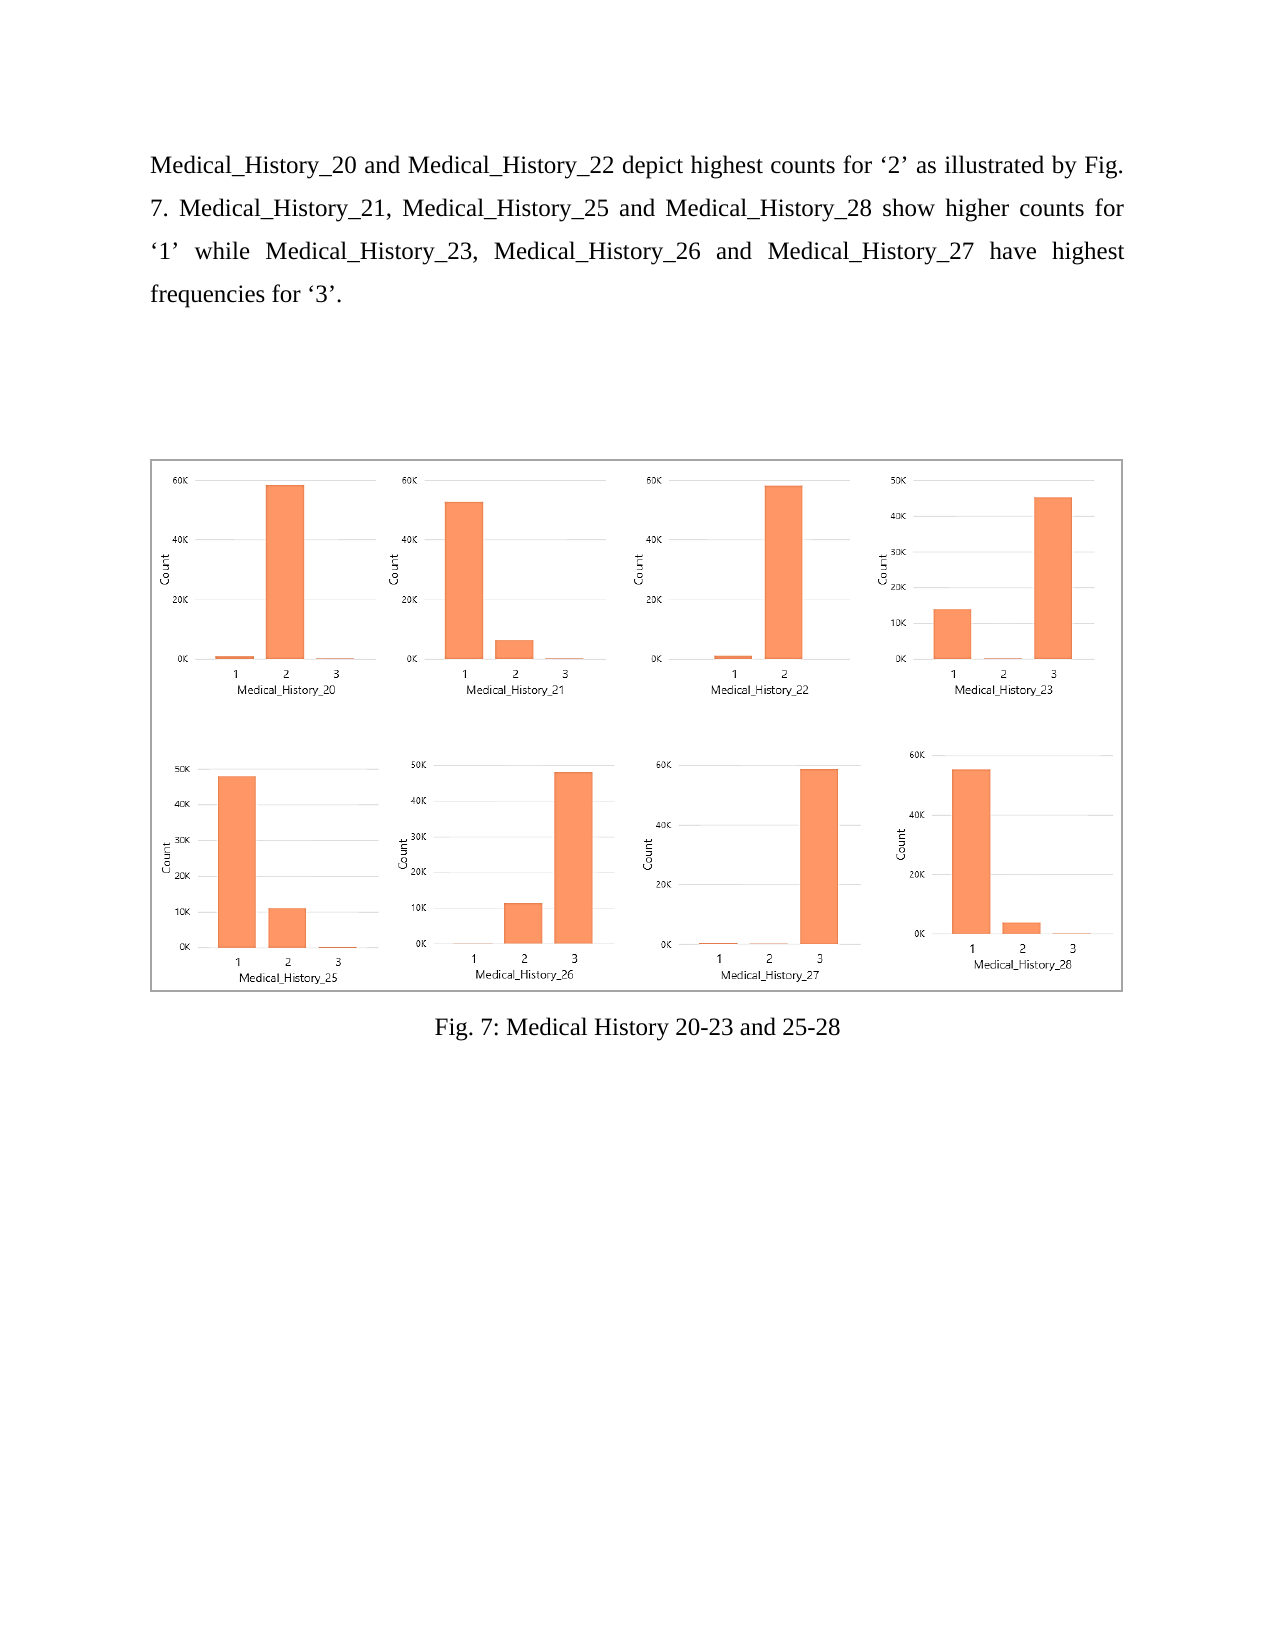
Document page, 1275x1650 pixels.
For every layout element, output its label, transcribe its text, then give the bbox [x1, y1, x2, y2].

text Medical_History_20 and Medical_History_22 depict highest counts for ‘2’ as illustrated by Fig. 7. Medical_History_21, Medical_History_25 and Medical_History_28 show higher counts for ‘1’ while Medical_History_23, Medical_History_26 and Medical_History_27 have highest frequencies for ‘3’. [150, 150, 1125, 308]
picture [150, 458, 1130, 994]
text Fig. 7: Medical History 20-23 and 25-28 [150, 1012, 1125, 1041]
picture [152, 461, 1121, 990]
